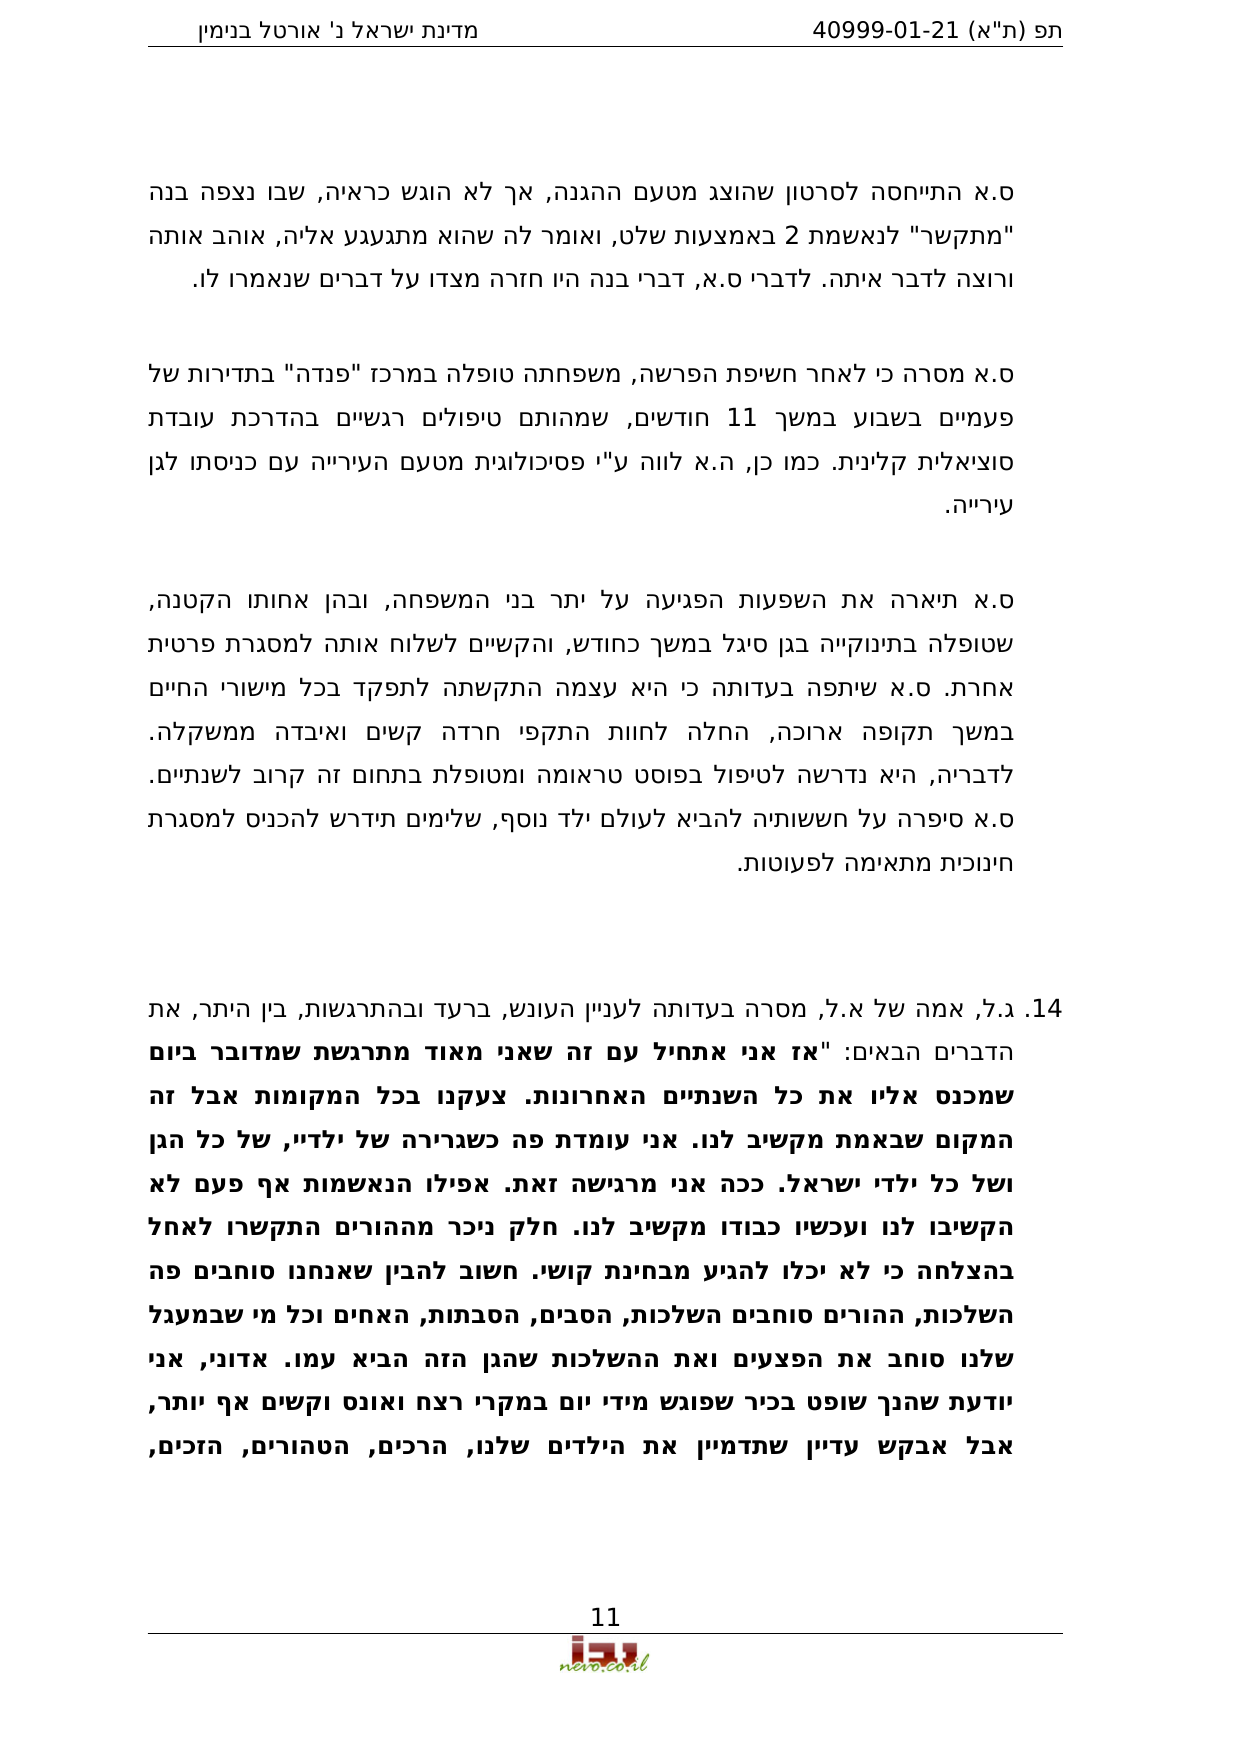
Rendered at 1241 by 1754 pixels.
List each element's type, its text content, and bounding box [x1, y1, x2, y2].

text ס.א תיארה את השפעות הפגיעה על יתר בני המשפחה, ובהן אחותו הקטנה, שטופלה בתינוקייה בגן סיגל במשך כחודש, והקשיים לשלוח אותה למסגרת פרטית אחרת. ס.א שיתפה בעדותה כי היא עצמה התקשתה לתפקד בכל מישורי החיים במשך תקופה ארוכה, החלה לחוות התקפי חרדה קשים ואיבדה ממשקלה. לדבריה, היא נדרשה לטיפול בפוסט טראומה ומטופלת בתחום זה קרוב לשנתיים. ס.א סיפרה על חששותיה להביא לעולם ילד נוסף, שלימים תידרש להכניס למסגרת חינוכית מתאימה לפעוטות. [148, 586, 1063, 877]
text ס.א התייחסה לסרטון שהוצג מטעם ההגנה, אך לא הוגש כראיה, שבו נצפה בנה "מתקשר" לנאשמת 2 באמצעות שלט, ואומר לה שהוא מתגעגע אליה, אוהב אותה ורוצה לדבר איתה. לדברי ס.א, דברי בנה היו חזרה מצדו על דברים שנאמרו לו. [148, 177, 1063, 294]
picture [559, 1635, 651, 1673]
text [148, 994, 1063, 1461]
text ס.א מסרה כי לאחר חשיפת הפרשה, משפחתה טופלה במרכז "פנדה" בתדירות של פעמיים בשבוע במשך 11 חודשים, שמהותם טיפולים רגשיים בהדרכת עובדת סוציאלית קלינית. כמו כן, ה.א לווה ע"י פסיכולוגית מטעם העירייה עם כניסתו לגן עירייה. [148, 359, 1063, 520]
